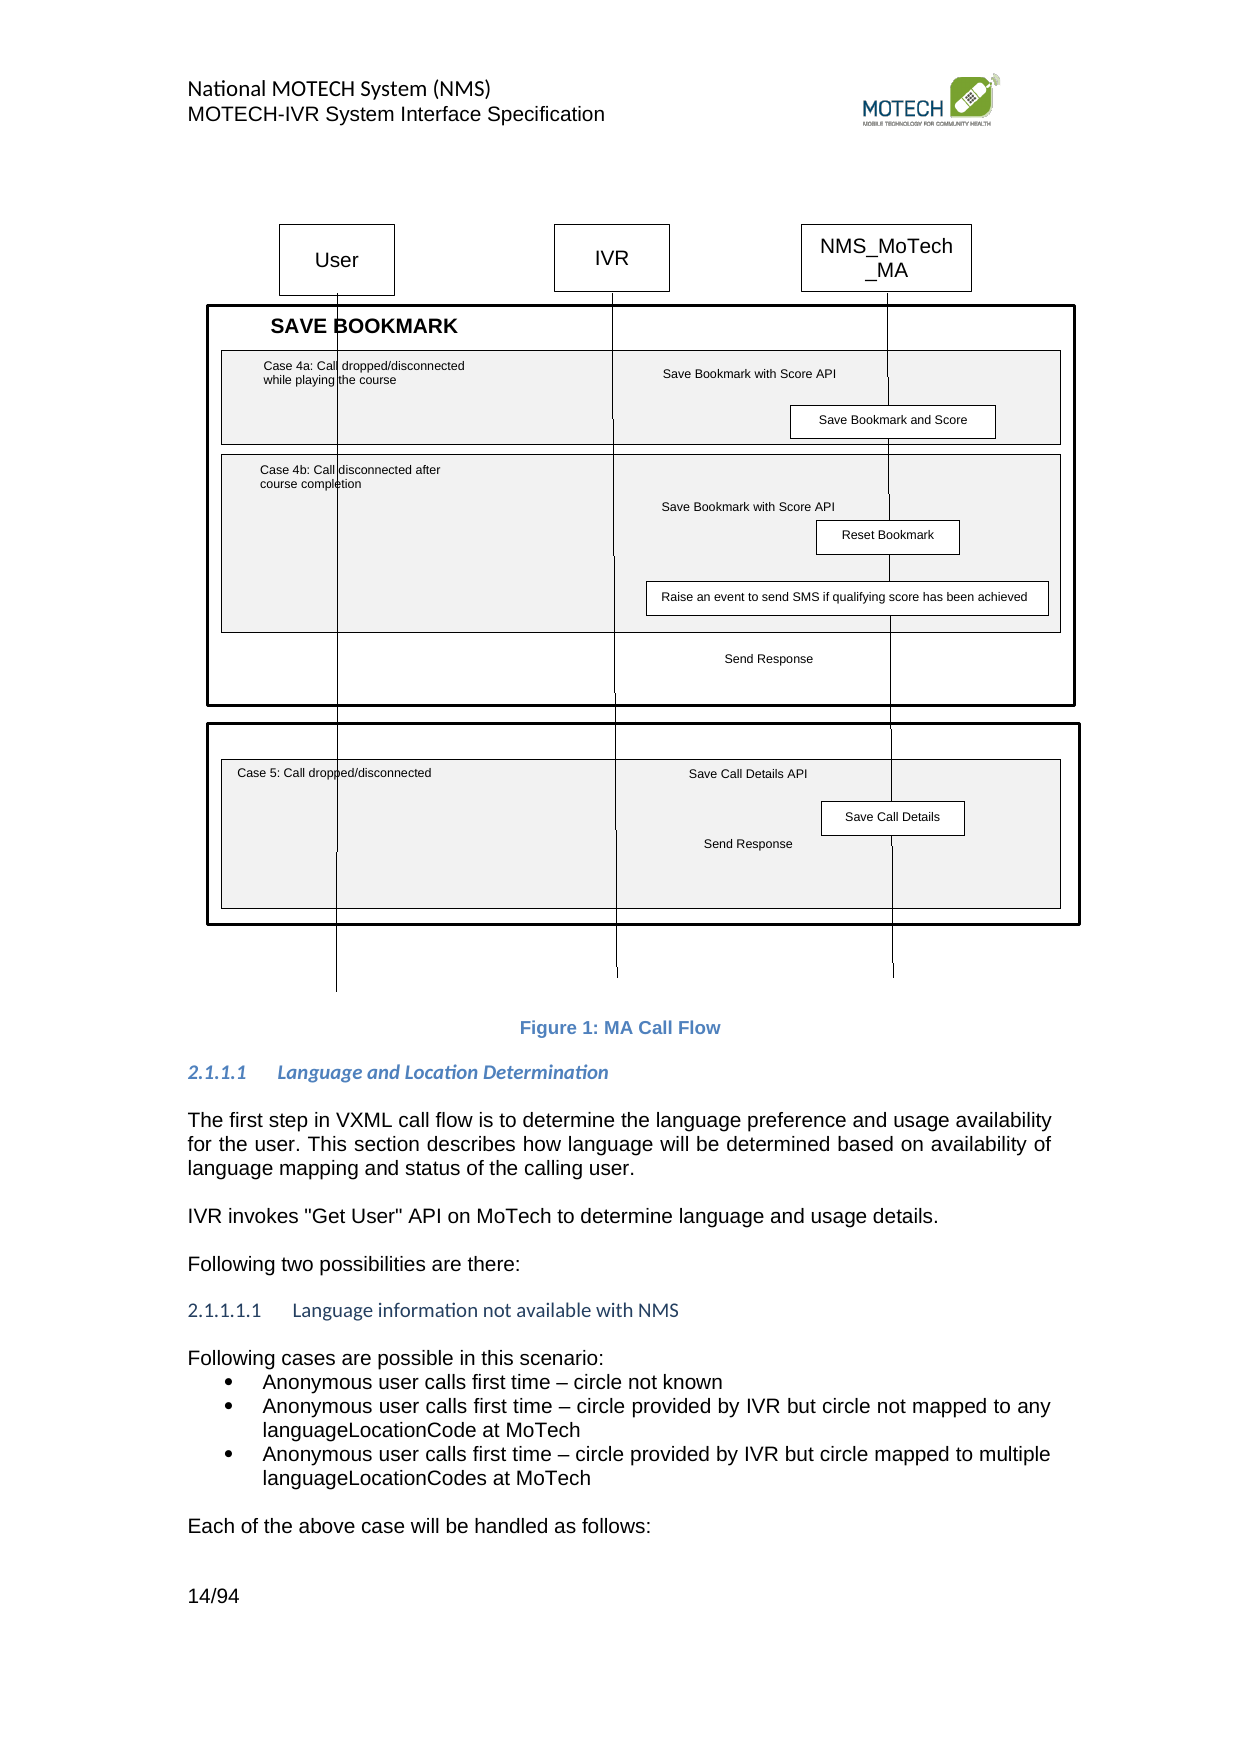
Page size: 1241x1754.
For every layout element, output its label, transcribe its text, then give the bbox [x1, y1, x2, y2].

picture [863, 73, 1001, 126]
text The first step in VXML call flow is to determine the language preference and usage availability for the user. This section describes how language will be determined based on availability of language mapping and status of the calling user. [187, 1108, 1053, 1180]
text IVR invokes "Get User" API on MoTech to determine language and usage details. [187, 1204, 1053, 1228]
text Each of the above case will be handled as follows: [187, 1514, 1053, 1538]
list Anonymous user calls first time – circle provided by IVR but circle not mapped to any languageLocationCode at MoTech [225, 1394, 1053, 1442]
text Figure 1: MA Call Flow [187, 1016, 1053, 1038]
text Following cases are possible in this scenario: [187, 1346, 1053, 1370]
text Following two possibilities are there: [187, 1252, 1053, 1276]
subtitle Language and Location Determination [187, 1059, 1053, 1084]
subtitle Language information not available with NMS [187, 1297, 1053, 1322]
list Anonymous user calls first time – circle not known [225, 1370, 1053, 1394]
list Anonymous user calls first time – circle provided by IVR but circle mapped to multiple languageLocationCodes at MoTech [225, 1442, 1053, 1490]
